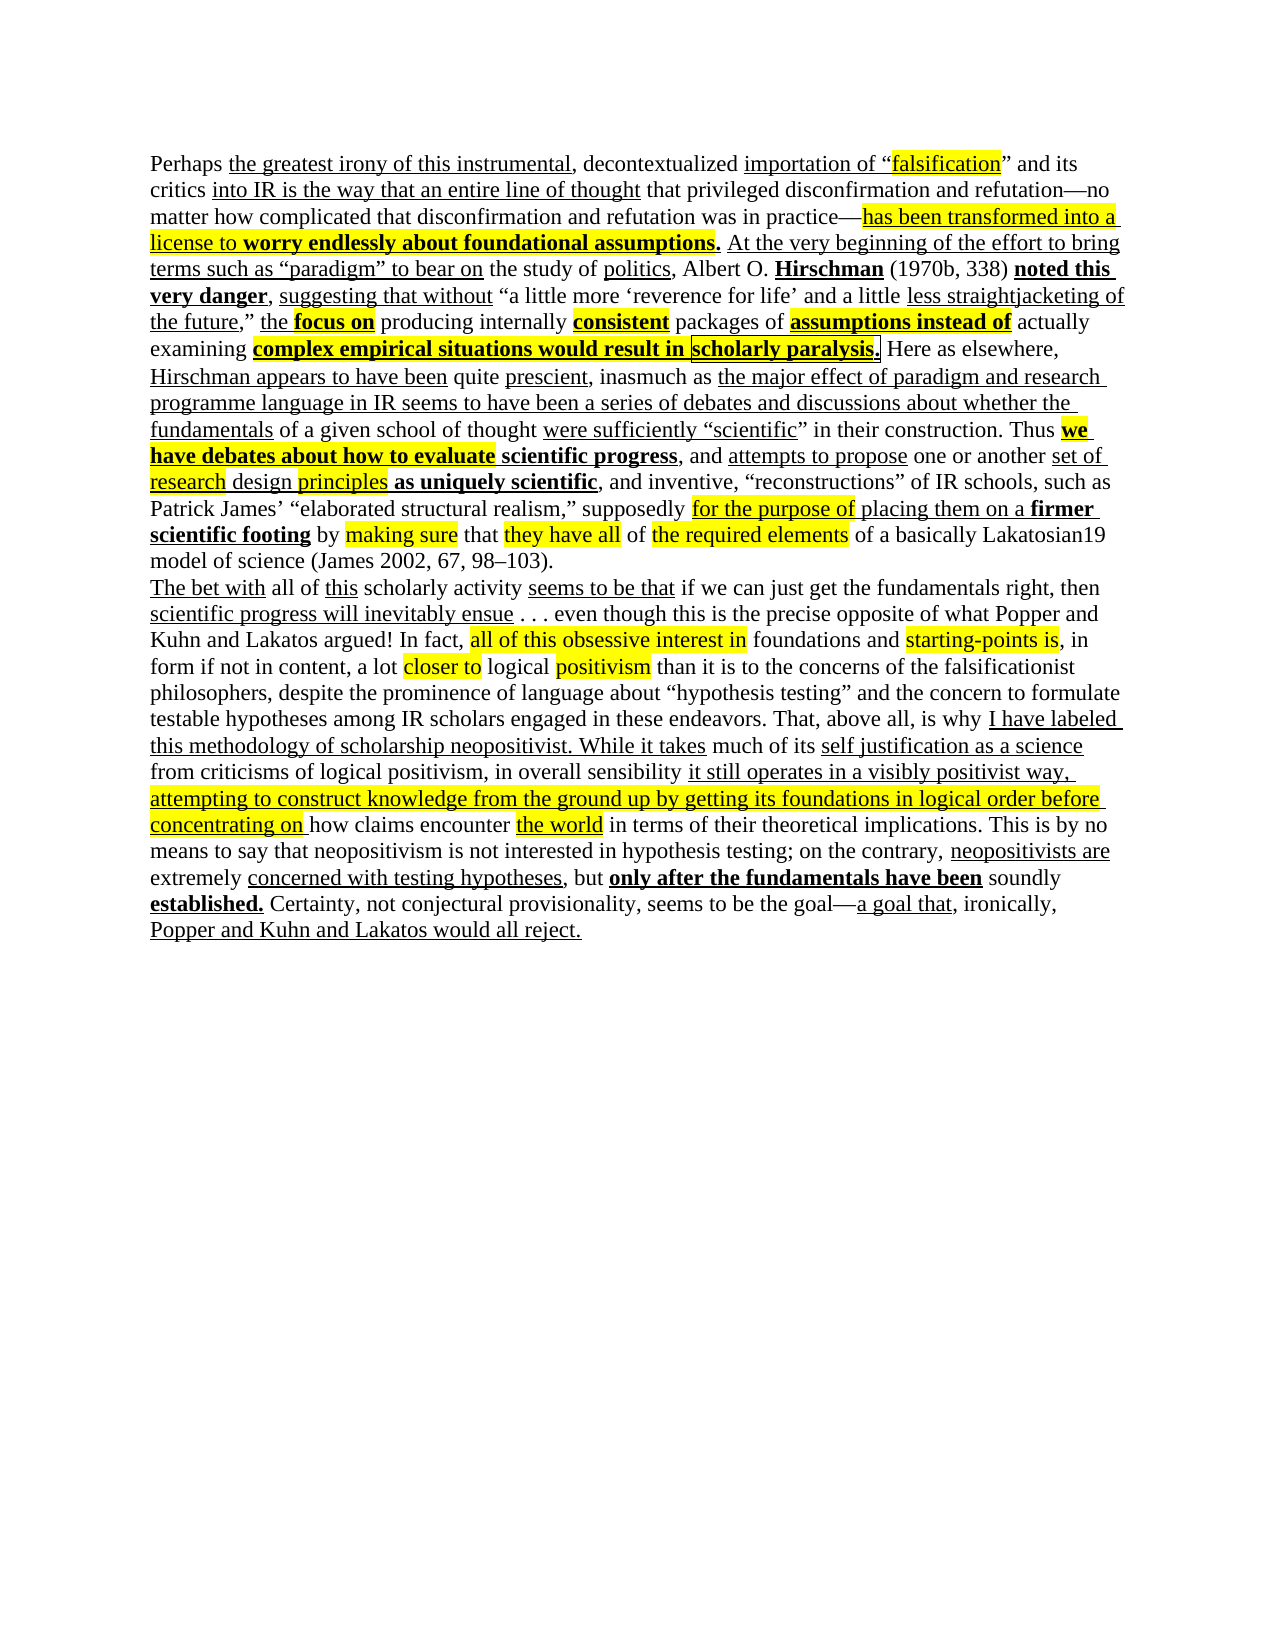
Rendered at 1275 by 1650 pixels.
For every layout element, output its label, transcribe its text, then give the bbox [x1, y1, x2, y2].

text The bet with all of this scholarly activity seems to be that if we can just get the fundamentals right, then scientific progress will inevitably ensue . . . even though this is the precise opposite of what Popper and Kuhn and Lakatos argued! In fact, all of this obsessive interest in foundations and starting-points is, in form if not in content, a lot closer to logical positivism than it is to the concerns of the falsificationist philosophers, despite the prominence of language about “hypothesis testing” and the concern to formulate testable hypotheses among IR scholars engaged in these endeavors. That, above all, is why I have labeled this methodology of scholarship neopositivist. While it takes much of its self justification as a science from criticisms of logical positivism, in overall sensibility it still operates in a visibly positivist way, attempting to construct knowledge from the ground up by getting its foundations in logical order before concentrating on how claims encounter the world in terms of their theoretical implications. This is by no means to say that neopositivism is not interested in hypothesis testing; on the contrary, neopositivists are extremely concerned with testing hypotheses, but only after the fundamentals have been soundly established. Certainty, not conjectural provisionality, seems to be the goal—a goal that, ironically, Popper and Kuhn and Lakatos would all reject. [150, 574, 1125, 943]
text Perhaps the greatest irony of this instrumental, decontextualized importation of “falsification” and its critics into IR is the way that an entire line of thought that privileged disconfirmation and refutation—no matter how complicated that disconfirmation and refutation was in practice—has been transformed into a license to worry endlessly about foundational assumptions. At the very beginning of the effort to bring terms such as “paradigm” to bear on the study of politics, Albert O. Hirschman (1970b, 338) noted this very danger, suggesting that without “a little more ‘reverence for life’ and a little less straightjacketing of the future,” the focus on producing internally consistent packages of assumptions instead of actually examining complex empirical situations would result in scholarly paralysis. Here as elsewhere, Hirschman appears to have been quite prescient, inasmuch as the major effect of paradigm and research programme language in IR seems to have been a series of debates and discussions about whether the fundamentals of a given school of thought were sufficiently “scientific” in their construction. Thus we have debates about how to evaluate scientific progress, and attempts to propose one or another set of research design principles as uniquely scientific, and inventive, “reconstructions” of IR schools, such as Patrick James’ “elaborated structural realism,” supposedly for the purpose of placing them on a firmer scientific footing by making sure that they have all of the required elements of a basically Lakatosian19 model of science (James 2002, 67, 98–103). [150, 150, 1125, 574]
